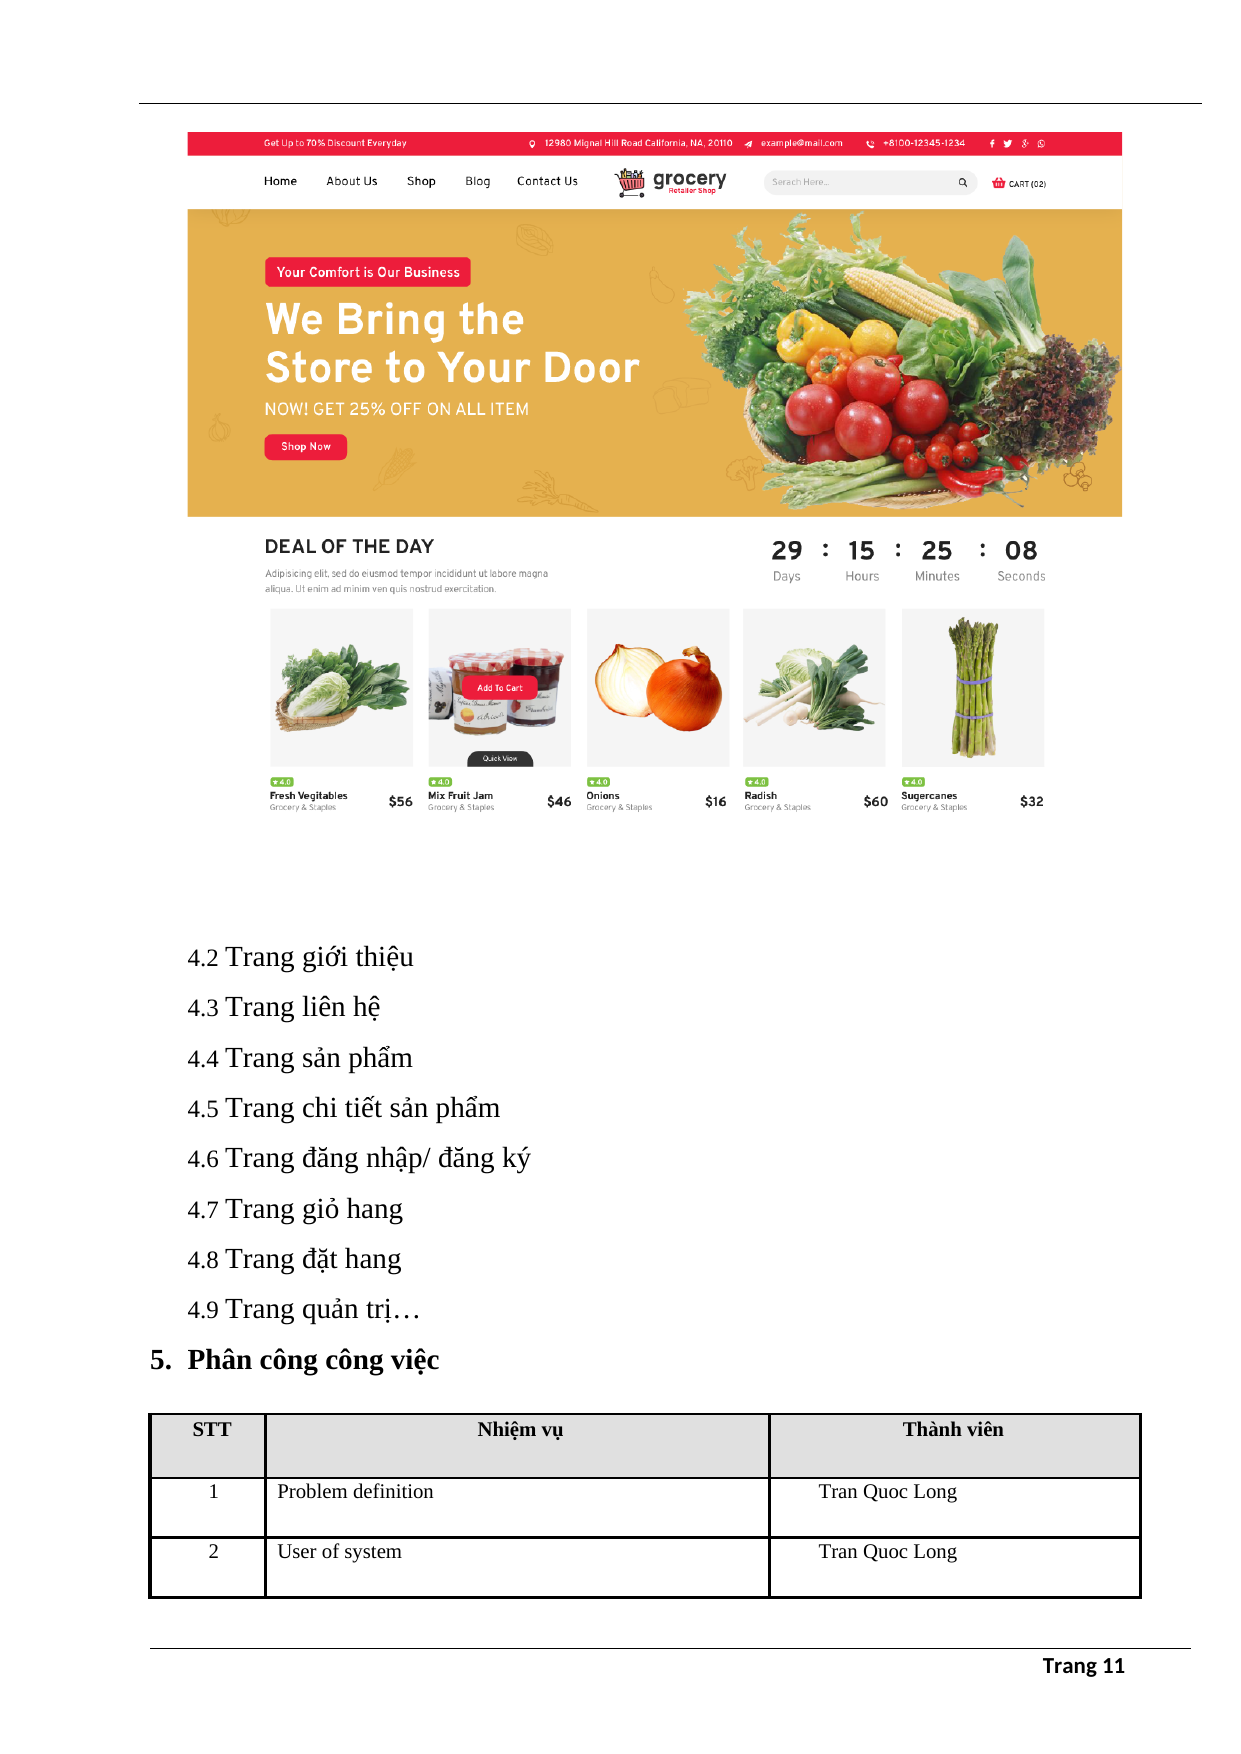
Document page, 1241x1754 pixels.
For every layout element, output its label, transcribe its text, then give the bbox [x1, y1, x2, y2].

list Trang giới thiệu [187, 939, 1191, 973]
table_cell User of system [267, 1539, 768, 1596]
table_header Nhiệm vụ [267, 1415, 768, 1477]
list Trang giỏ hang [187, 1191, 1191, 1224]
list Phân công công việc [150, 1342, 1191, 1375]
list Trang chi tiết sản phẩm [187, 1090, 1191, 1124]
list Trang liên hệ [187, 989, 1191, 1023]
table_cell 1 [152, 1479, 264, 1536]
table_cell Tran Quoc Long [771, 1539, 1139, 1596]
table_cell Tran Quoc Long [771, 1479, 1139, 1536]
picture [187, 132, 1123, 834]
list Trang đăng nhập/ đăng ký [187, 1141, 1191, 1174]
table_cell Problem definition [267, 1479, 768, 1536]
table_cell 2 [152, 1539, 264, 1596]
list Trang quản trị… [187, 1291, 1191, 1325]
list Trang đặt hang [187, 1241, 1191, 1275]
list Trang sản phẩm [187, 1040, 1191, 1073]
table_header STT [152, 1415, 264, 1477]
table_header Thành viên [771, 1415, 1139, 1477]
